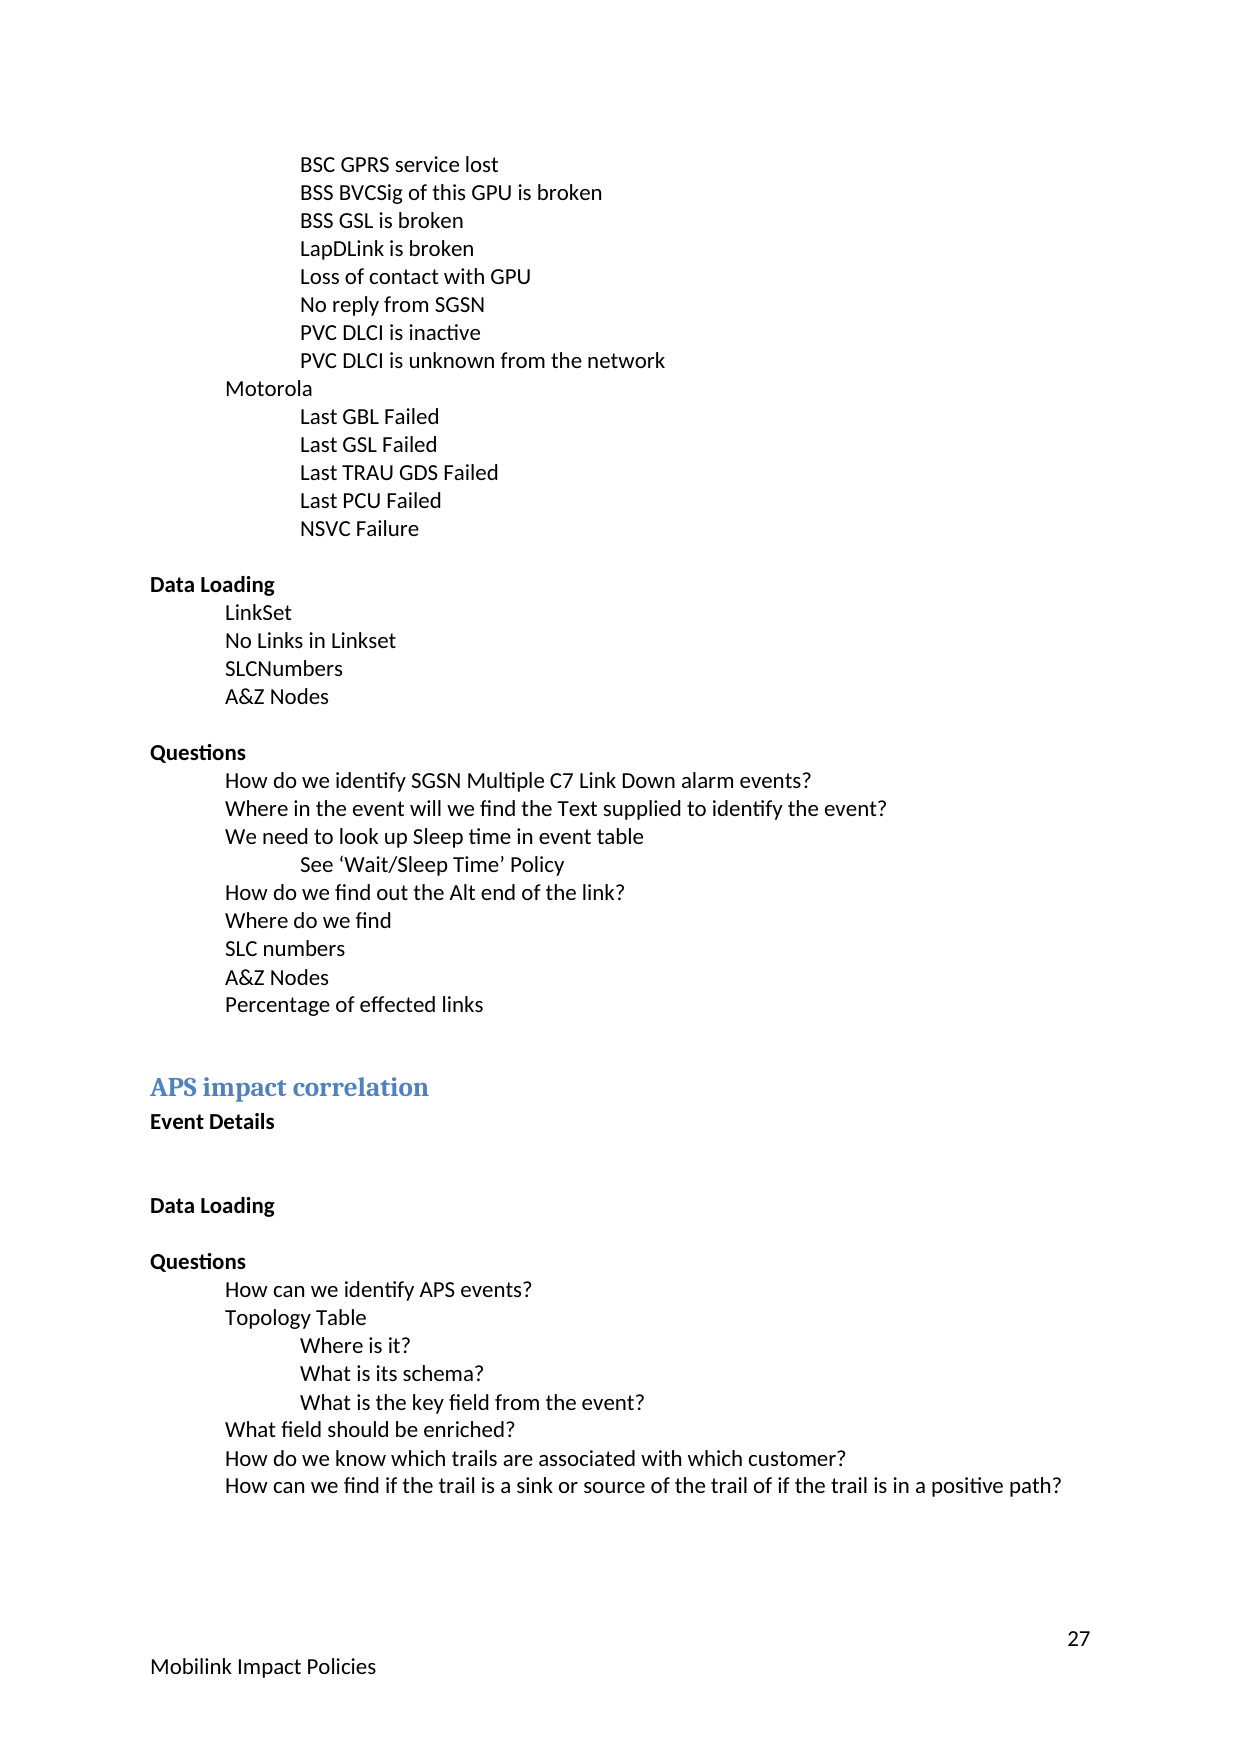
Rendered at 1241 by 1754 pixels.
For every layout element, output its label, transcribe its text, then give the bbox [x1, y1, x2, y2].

text Percentage of effected links [225, 991, 1090, 1019]
text BSS GSL is broken [300, 206, 1090, 234]
text Questions [150, 738, 1090, 766]
text How do we know which trails are associated with which customer? [225, 1444, 1090, 1472]
text What field should be enriched? [225, 1416, 1090, 1444]
text How do we find out the Alt end of the link? [225, 878, 1090, 907]
text Last GBL Failed [300, 402, 1090, 430]
text No Links in Linkset [225, 626, 1090, 654]
text What is its schema? [300, 1359, 1090, 1388]
text Data Loading [150, 570, 1090, 598]
text Where do we find [225, 907, 1090, 934]
text NSVC Failure [300, 514, 1090, 542]
text SLCNumbers [225, 654, 1090, 682]
text PVC DLCI is inactive [300, 318, 1090, 346]
text PVC DLCI is unknown from the network [300, 346, 1090, 374]
text A&Z Nodes [225, 963, 1090, 991]
text Where in the event will we find the Text supplied to identify the event? [225, 794, 1090, 822]
text BSC GPRS service lost [300, 150, 1090, 178]
text LinkSet [225, 598, 1090, 626]
text We need to look up Sleep time in event table [225, 822, 1090, 851]
text Where is it? [300, 1332, 1090, 1359]
text How do we identify SGSN Multiple C7 Link Down alarm events? [225, 766, 1090, 794]
text A&Z Nodes [225, 682, 1090, 710]
text Last GSL Failed [300, 430, 1090, 458]
text SLC numbers [225, 934, 1090, 963]
text Last PCU Failed [300, 486, 1090, 514]
text Data Loading [150, 1191, 1090, 1219]
text What is the key field from the event? [300, 1388, 1090, 1416]
text How can we find if the trail is a sink or source of the trail of if the trail is in a positive path? [225, 1472, 1090, 1500]
text Last TRAU GDS Failed [300, 458, 1090, 486]
text Event Details [150, 1107, 1090, 1135]
text LapDLink is broken [300, 234, 1090, 262]
text See ‘Wait/Sleep Time’ Policy [300, 851, 1090, 878]
text Loss of contact with GPU [300, 262, 1090, 290]
subtitle APS impact correlation [150, 1072, 1090, 1103]
text Topology Table [225, 1303, 1090, 1332]
text Motorola [225, 374, 1090, 402]
text BSS BVCSig of this GPU is broken [300, 178, 1090, 206]
text How can we identify APS events? [225, 1276, 1090, 1303]
text Questions [150, 1247, 1090, 1276]
text No reply from SGSN [300, 290, 1090, 318]
